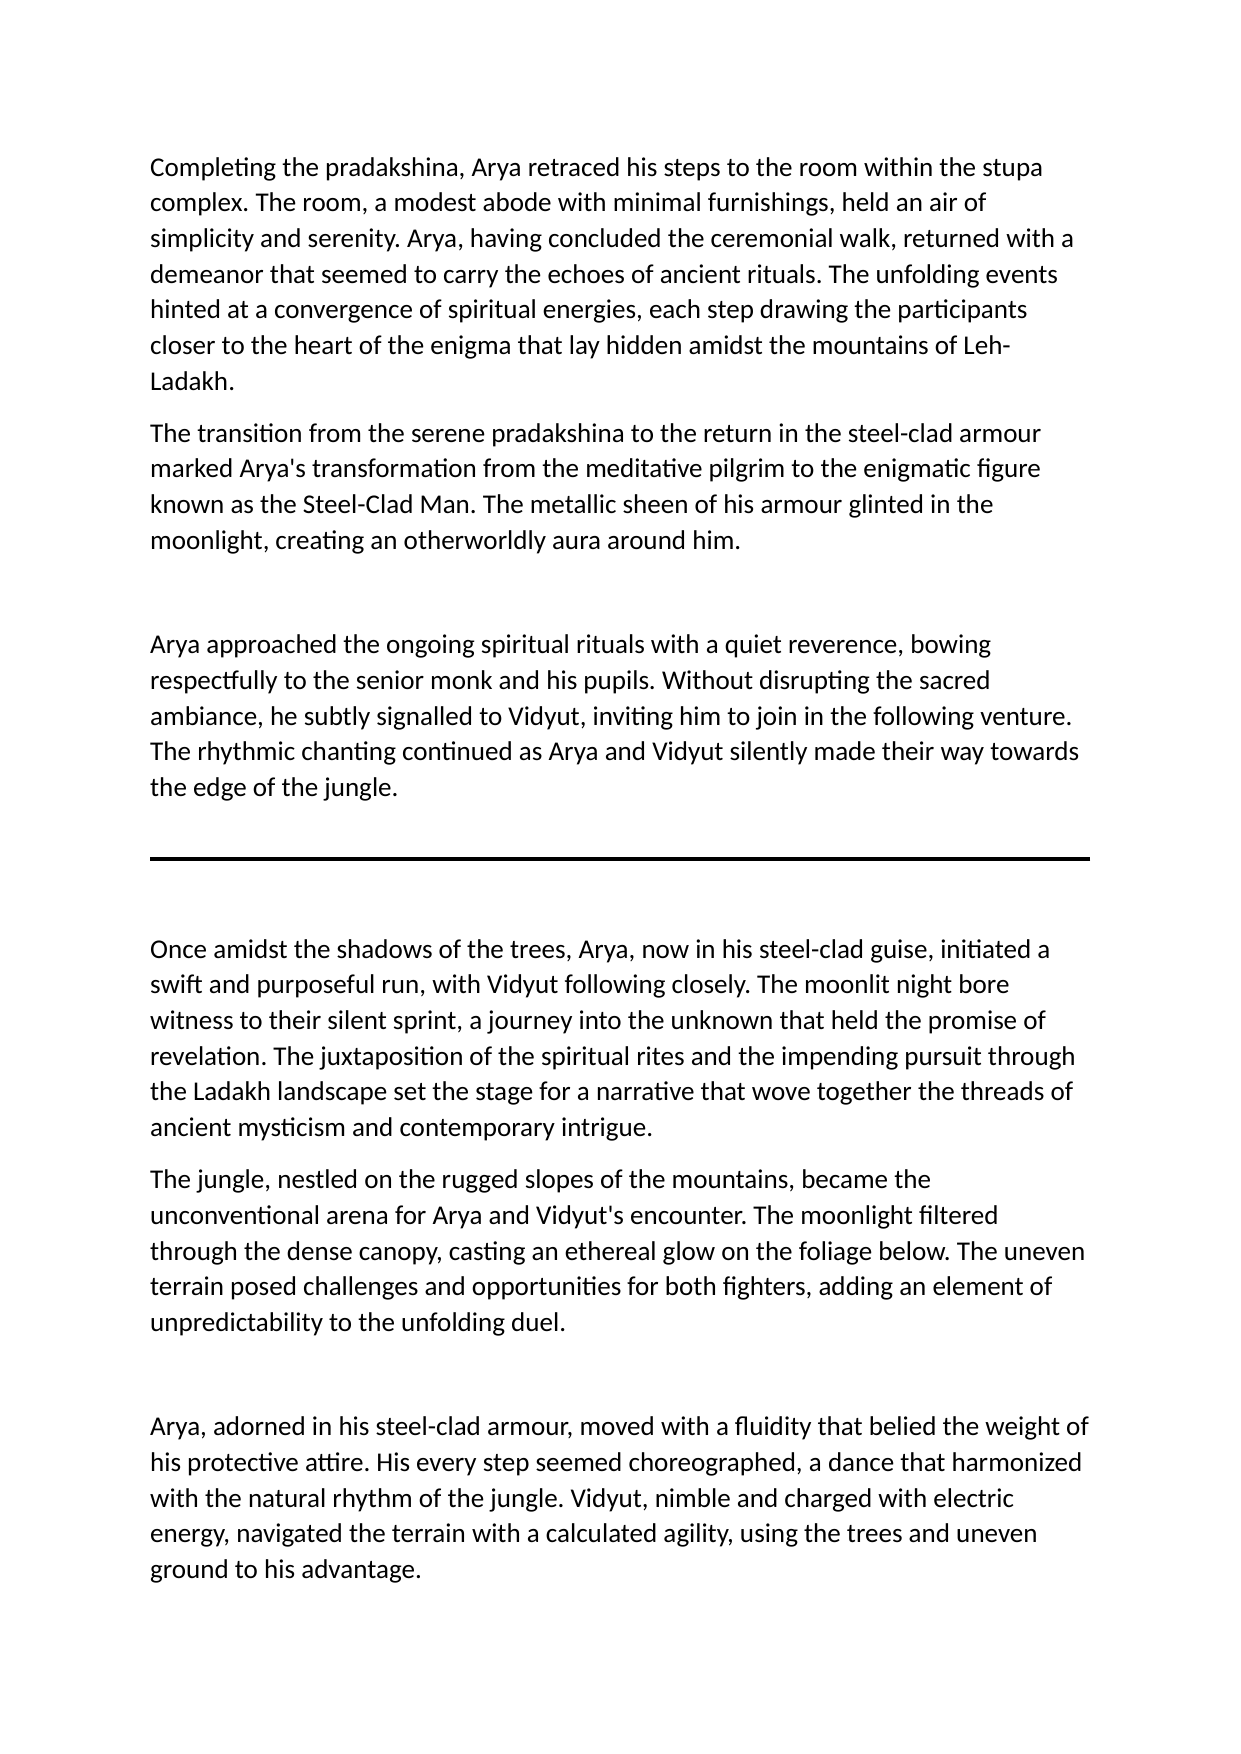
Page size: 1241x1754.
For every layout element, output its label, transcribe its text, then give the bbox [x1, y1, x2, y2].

text The transition from the serene pradakshina to the return in the steel-clad armour marked Arya's transformation from the meditative pilgrim to the enigmatic figure known as the Steel-Clad Man. The metallic sheen of his armour glinted in the moonlight, creating an otherworldly aura around him. [150, 416, 1090, 556]
text Arya approached the ongoing spiritual rituals with a quiet reverence, bowing respectfully to the senior monk and his pupils. Without disrupting the sacred ambiance, he subtly signalled to Vidyut, inviting him to join in the following venture. The rhythmic chanting continued as Arya and Vidyut silently made their way towards the edge of the jungle. [150, 627, 1090, 803]
text Once amidst the shadows of the trees, Arya, now in his steel-clad guise, initiated a swift and purposeful run, with Vidyut following closely. The moonlit night bore witness to their silent sprint, a journey into the unknown that held the promise of revelation. The juxtaposition of the spiritual rites and the impending pursuit through the Ladakh landscape set the stage for a narrative that wove together the threads of ancient mysticism and contemporary intrigue. [150, 932, 1090, 1143]
text Completing the pradakshina, Arya retraced his steps to the room within the stupa complex. The room, a modest abode with minimal furnishings, held an air of simplicity and serenity. Arya, having concluded the ceremonial walk, returned with a demeanor that seemed to carry the echoes of ancient rituals. The unfolding events hinted at a convergence of spiritual energies, each step drawing the participants closer to the heart of the enigma that lay hidden amidst the mountains of Leh-Ladakh. [150, 150, 1090, 397]
text Arya, adorned in his steel-clad armour, moved with a fluidity that belied the weight of his protective attire. His every step seemed choreographed, a dance that harmonized with the natural rhythm of the jungle. Vidyut, nimble and charged with electric energy, navigated the terrain with a calculated agility, using the trees and uneven ground to his advantage. [150, 1409, 1090, 1585]
text The jungle, nestled on the rugged slopes of the mountains, became the unconventional arena for Arya and Vidyut's encounter. The moonlight filtered through the dense canopy, casting an ethereal glow on the foliage below. The uneven terrain posed challenges and opportunities for both fighters, adding an element of unpredictability to the unfolding duel. [150, 1162, 1090, 1338]
